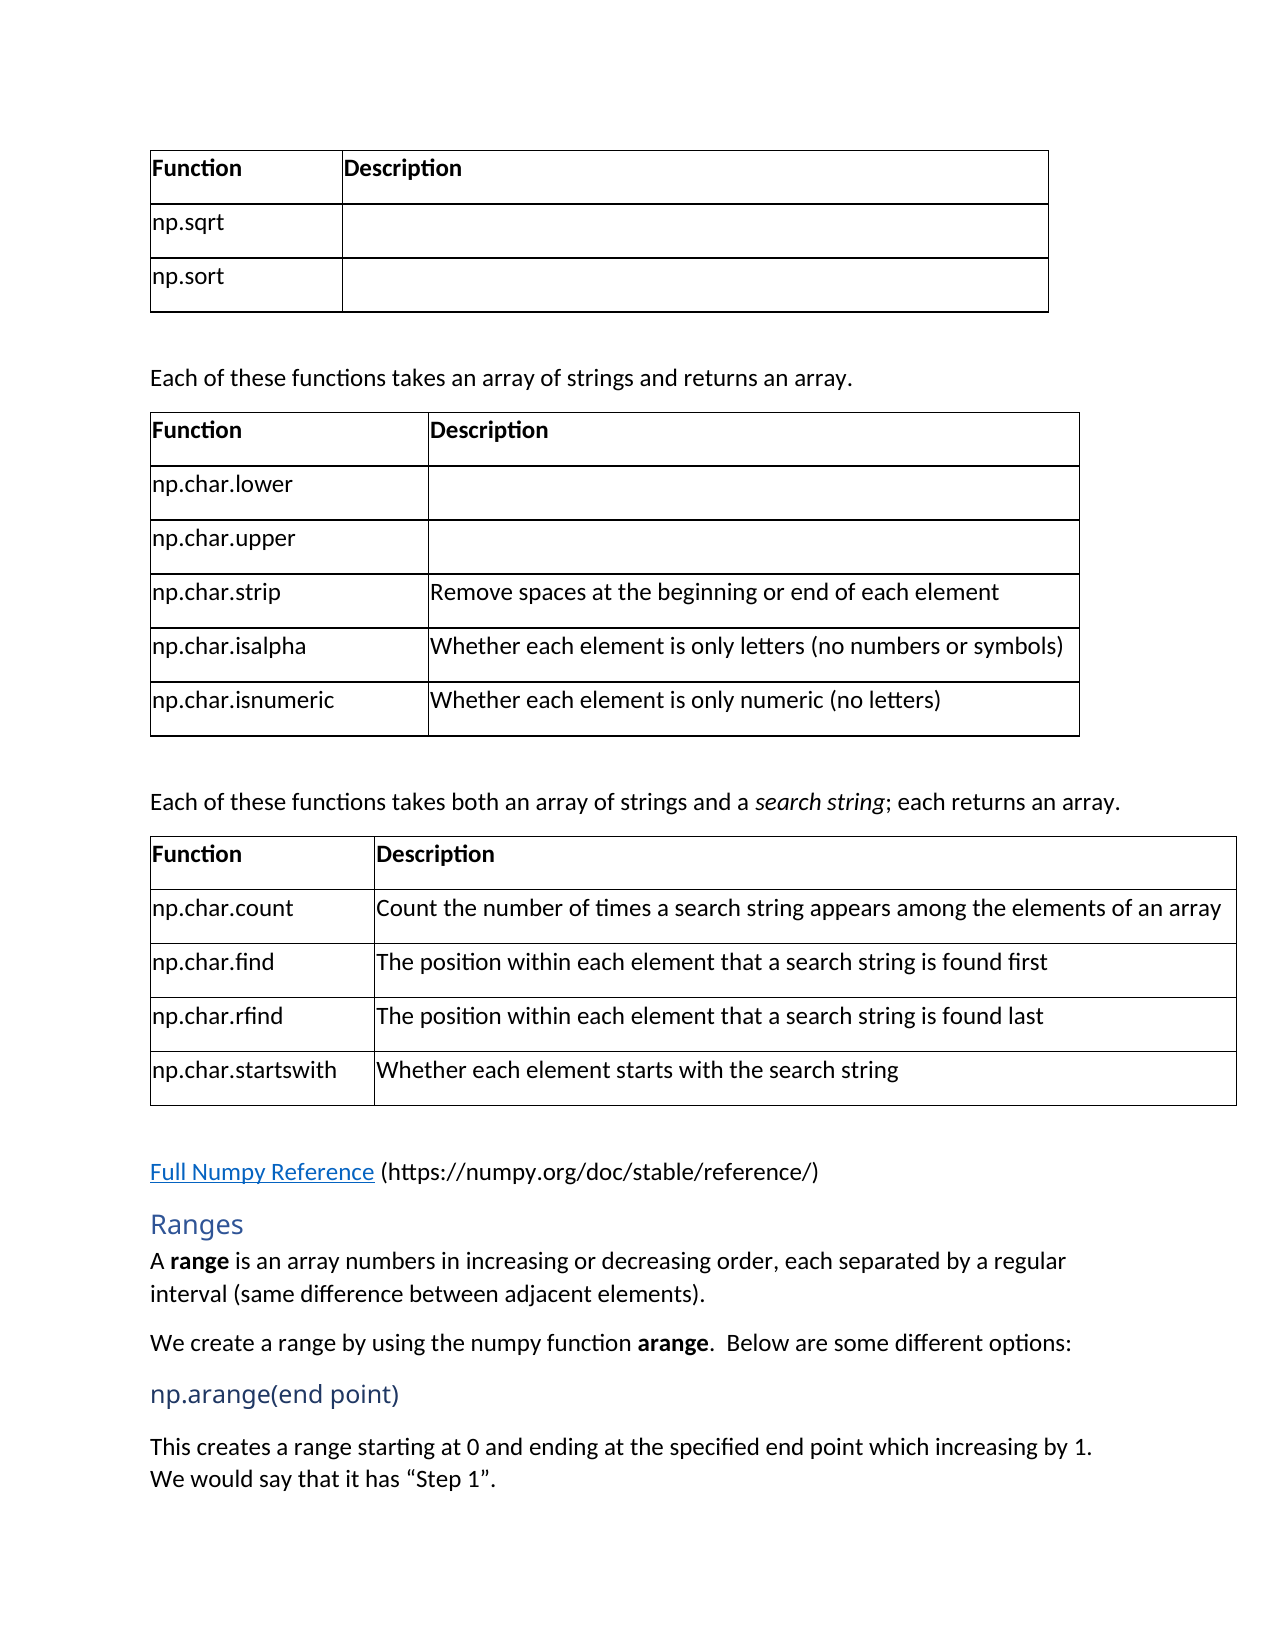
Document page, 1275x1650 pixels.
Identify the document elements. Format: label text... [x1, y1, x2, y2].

text np.arange(end point) [150, 1377, 1125, 1411]
table_cell np.char.find [151, 944, 374, 997]
table_cell The position within each element that a search string is found last [375, 998, 1236, 1051]
table_cell np.sort [151, 259, 342, 311]
table_cell np.char.strip [151, 575, 428, 627]
table_cell Whether each element is only letters (no numbers or symbols) [429, 629, 1079, 681]
table_cell Whether each element starts with the search string [375, 1052, 1236, 1104]
text Full Numpy Reference (https://numpy.org/doc/stable/reference/) [150, 1156, 1125, 1186]
table_cell np.char.startswith [151, 1052, 374, 1104]
table_header Function [151, 413, 428, 465]
table_cell np.char.upper [151, 521, 428, 573]
table_header Function [151, 151, 342, 203]
subtitle Ranges [150, 1205, 1125, 1242]
table_cell [429, 521, 1079, 573]
table_cell [429, 467, 1079, 519]
table_header Function [151, 837, 374, 889]
text We create a range by using the numpy function arange. Below are some different options: [150, 1328, 1125, 1358]
table_header Description [375, 837, 1236, 889]
text Each of these functions takes both an array of strings and a search string; each returns an array. [150, 786, 1125, 817]
table_cell [343, 205, 1048, 257]
text This creates a range starting at 0 and ending at the specified end point which increasing by 1. We would say that it has “Step 1”. [150, 1431, 1125, 1494]
table_header Description [343, 151, 1048, 203]
table_cell np.char.lower [151, 467, 428, 519]
table_cell np.sqrt [151, 205, 342, 257]
table_cell np.char.count [151, 890, 374, 943]
table_cell np.char.rfind [151, 998, 374, 1051]
text Each of these functions takes an array of strings and returns an array. [150, 362, 1125, 393]
table_cell Whether each element is only numeric (no letters) [429, 683, 1079, 735]
text A range is an array numbers in increasing or decreasing order, each separated by a regular interval (same difference between adjacent elements). [150, 1245, 1125, 1308]
table_cell The position within each element that a search string is found first [375, 944, 1236, 997]
table_cell Remove spaces at the beginning or end of each element [429, 575, 1079, 627]
table_header Description [429, 413, 1079, 465]
table_cell Count the number of times a search string appears among the elements of an array [375, 890, 1236, 943]
table_cell [343, 259, 1048, 311]
table_cell np.char.isnumeric [151, 683, 428, 735]
table_cell np.char.isalpha [151, 629, 428, 681]
